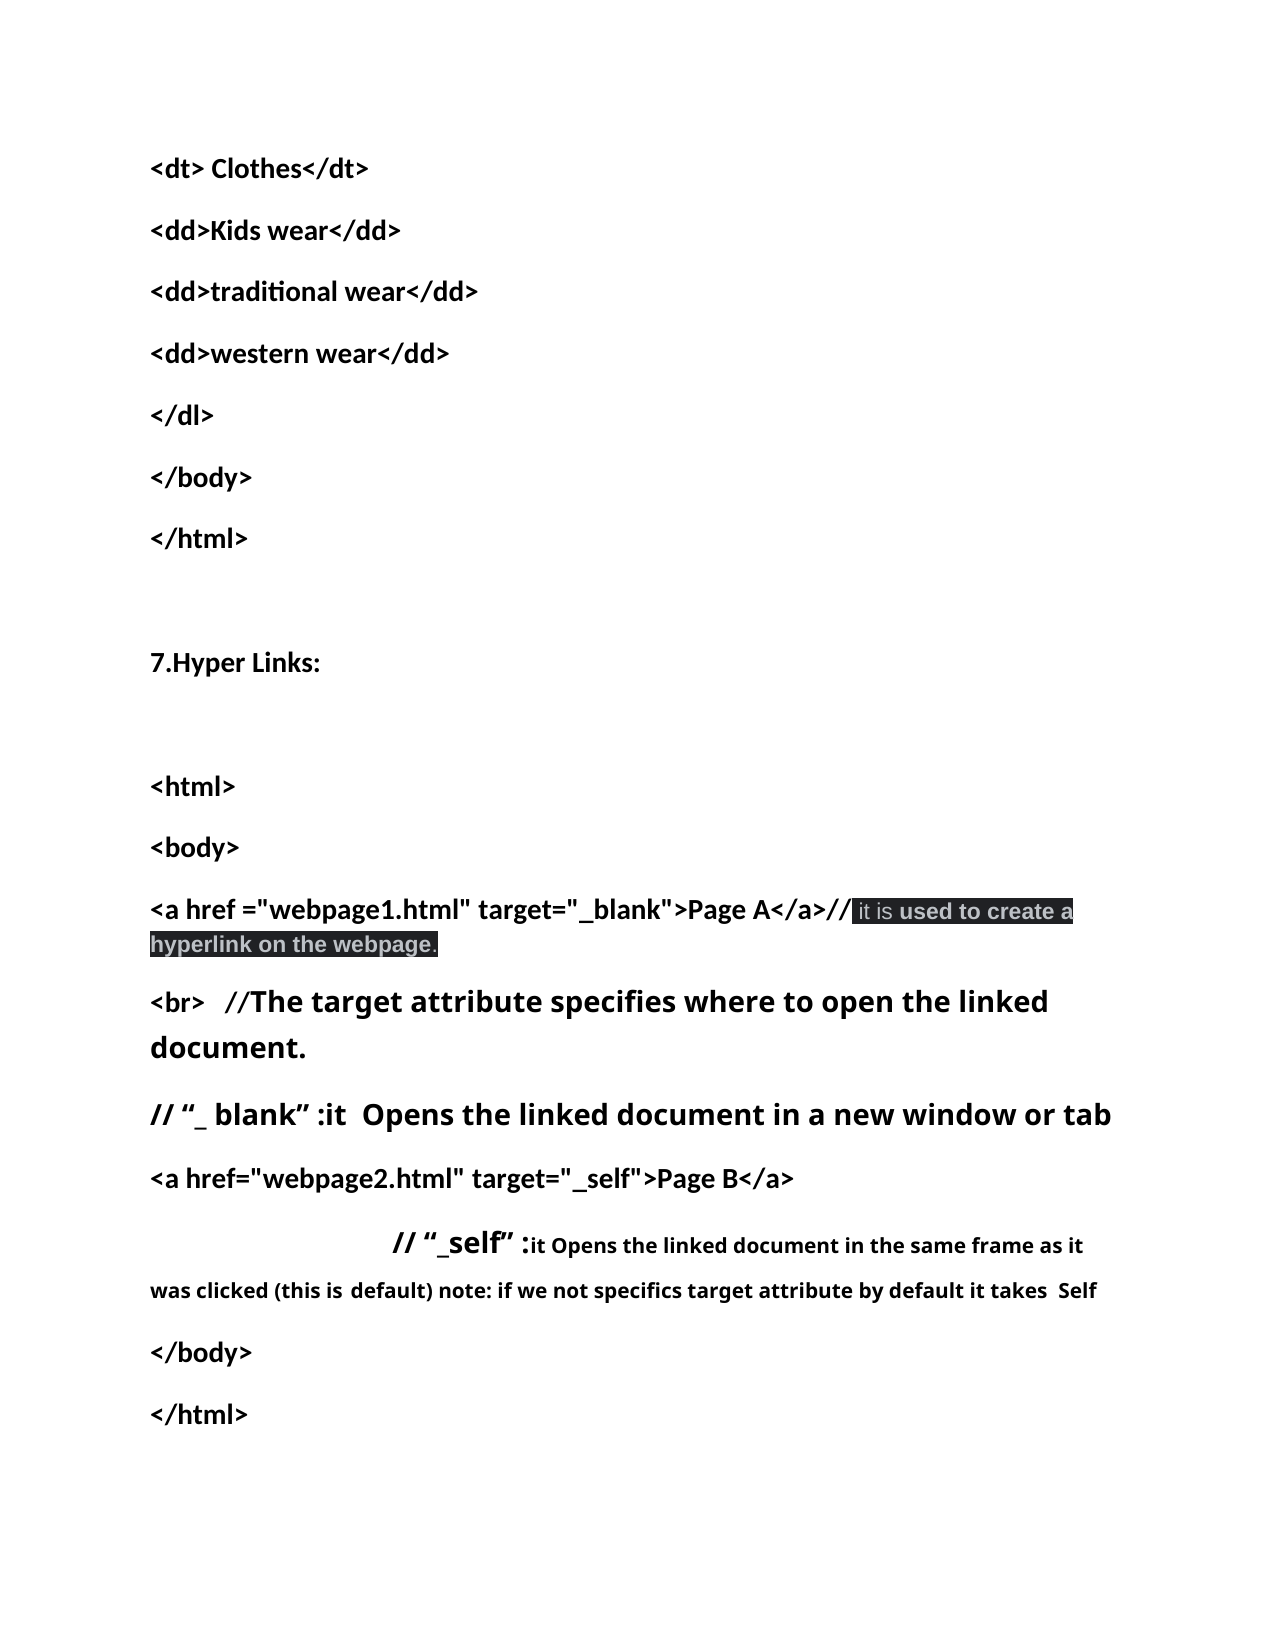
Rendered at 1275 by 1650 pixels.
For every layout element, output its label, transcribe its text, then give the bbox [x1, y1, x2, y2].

text <dd>western wear</dd> [150, 335, 1125, 371]
text <dd>Kids wear</dd> [150, 212, 1125, 247]
text <dt> Clothes</dt> [150, 150, 1125, 186]
text <dd>traditional wear</dd> [150, 273, 1125, 309]
text <html> [150, 768, 1125, 803]
text <body> [150, 829, 1125, 865]
text </dl> [150, 397, 1125, 433]
text </html> [150, 521, 1125, 556]
text 7.Hyper Links: [150, 644, 1125, 680]
text // “_self” :it Opens the linked document in the same frame as it was clicked (this is default) note: if we not specifics target attribute by default it takes Self [150, 1222, 1125, 1307]
text </body> [150, 459, 1125, 494]
text </html> [150, 1396, 1125, 1432]
text // “_ blank” :it Opens the linked document in a new window or tab [150, 1094, 1125, 1133]
text <br> //The target attribute specifies where to open the linked document. [150, 982, 1125, 1067]
text <a href ="webpage1.html" target="_blank">Page A</a>// it is used to create a hyperlink on the webpage. [150, 891, 1125, 957]
text </body> [150, 1334, 1125, 1370]
text <a href="webpage2.html" target="_self">Page B</a> [150, 1160, 1125, 1196]
